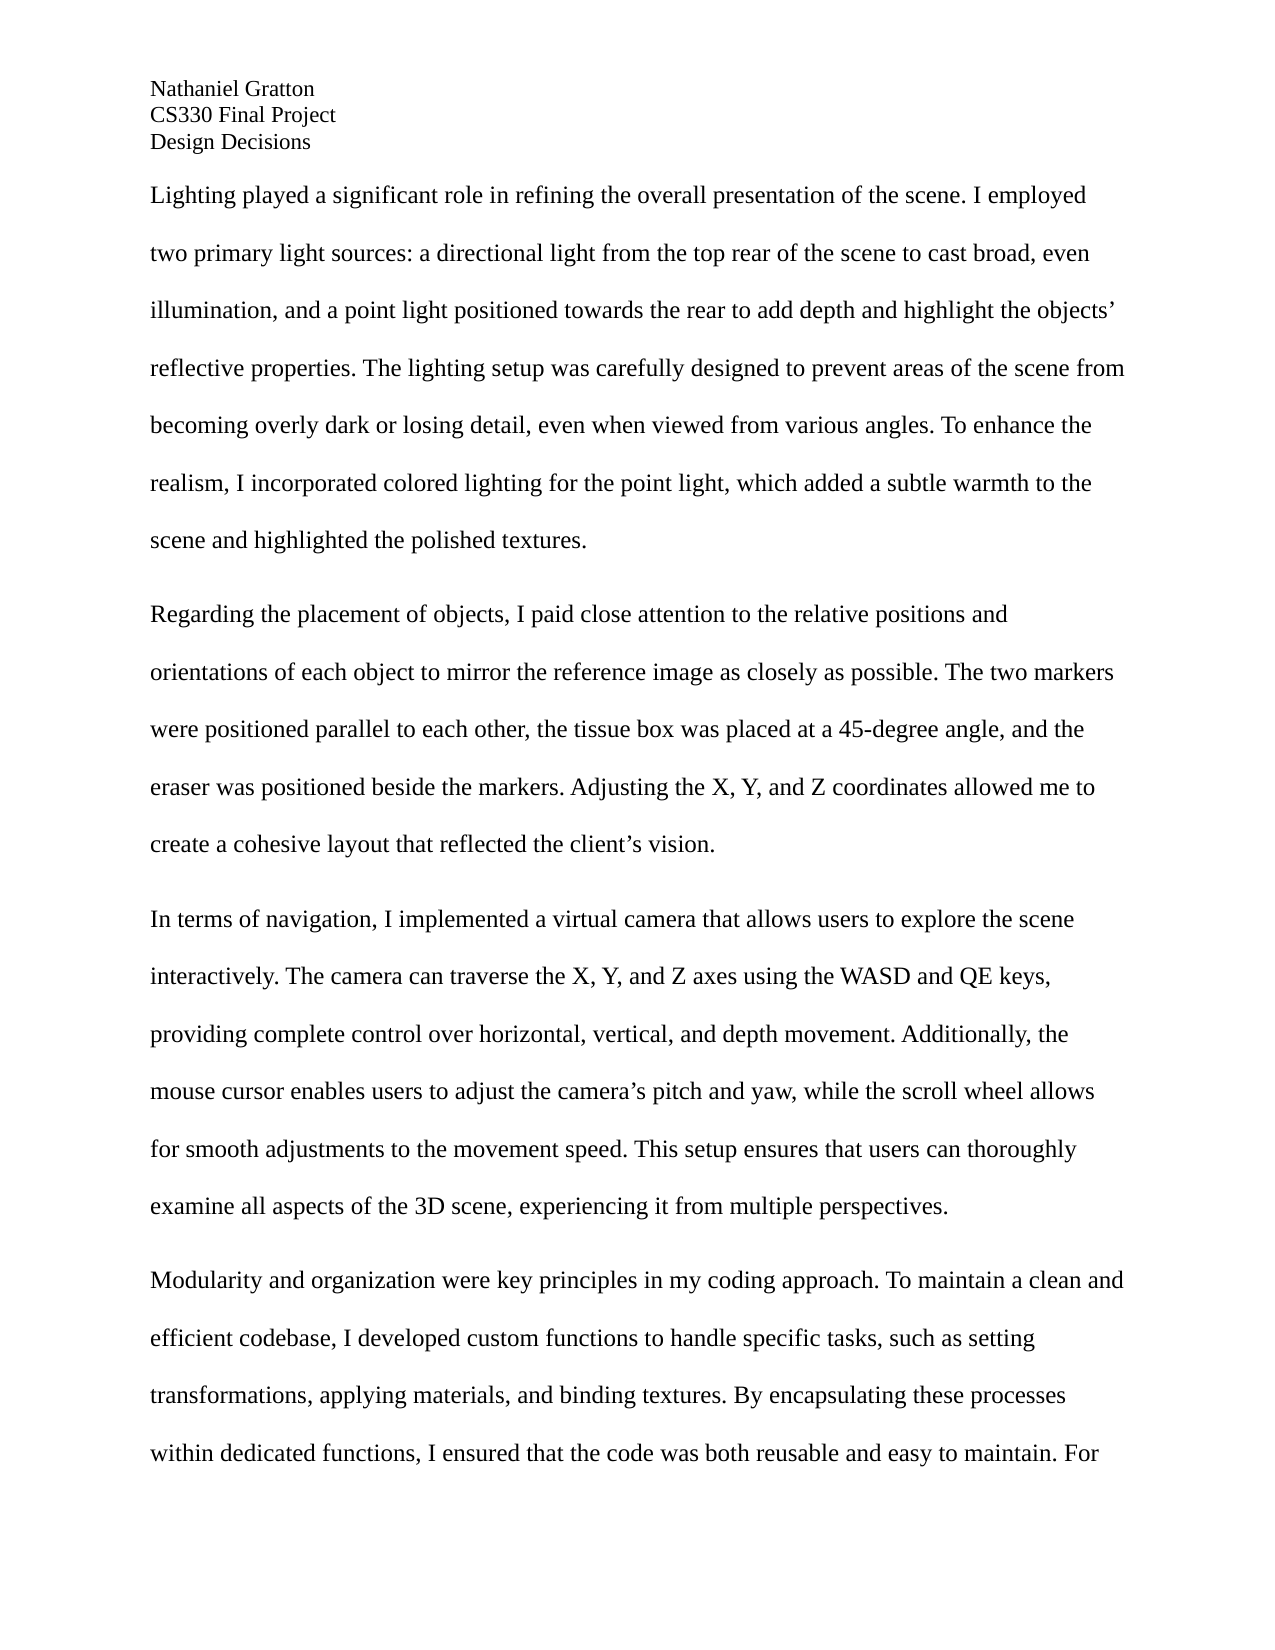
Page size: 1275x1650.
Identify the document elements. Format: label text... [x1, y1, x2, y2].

text Regarding the placement of objects, I paid close attention to the relative positions and orientations of each object to mirror the reference image as closely as possible. The two markers were positioned parallel to each other, the tissue box was placed at a 45-degree angle, and the eraser was positioned beside the markers. Adjusting the X, Y, and Z coordinates allowed me to create a cohesive layout that reflected the client’s vision. [150, 599, 1125, 858]
text In terms of navigation, I implemented a virtual camera that allows users to explore the scene interactively. The camera can traverse the X, Y, and Z axes using the WASD and QE keys, providing complete control over horizontal, vertical, and depth movement. Additionally, the mouse cursor enables users to adjust the camera’s pitch and yaw, while the scroll wheel allows for smooth adjustments to the movement speed. This setup ensures that users can thoroughly examine all aspects of the 3D scene, experiencing it from multiple perspectives. [150, 904, 1125, 1220]
text Lighting played a significant role in refining the overall presentation of the scene. I employed two primary light sources: a directional light from the top rear of the scene to cast broad, even illumination, and a point light positioned towards the rear to add depth and highlight the objects’ reflective properties. The lighting setup was carefully designed to prevent areas of the scene from becoming overly dark or losing detail, even when viewed from various angles. To enhance the realism, I incorporated colored lighting for the point light, which added a subtle warmth to the scene and highlighted the polished textures. [150, 180, 1125, 554]
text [150, 1265, 1125, 1467]
